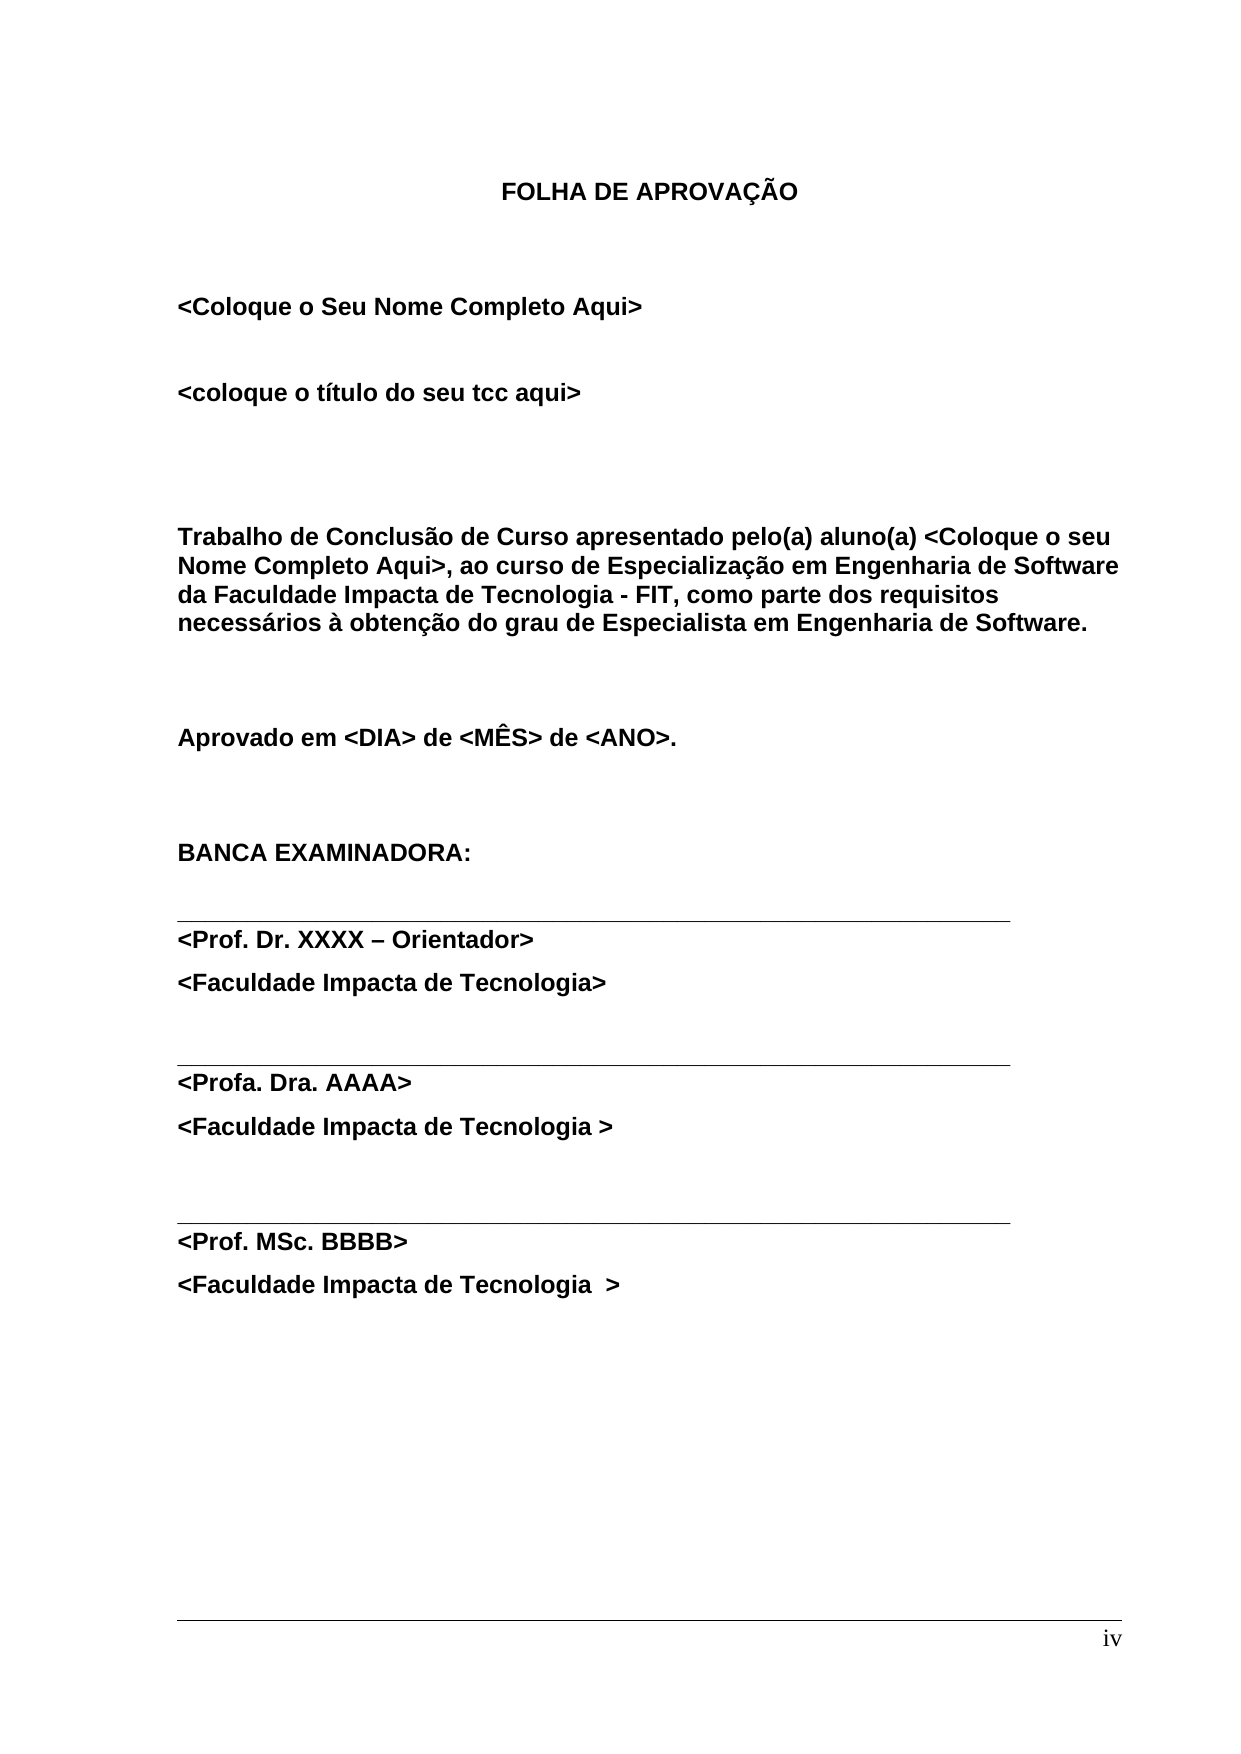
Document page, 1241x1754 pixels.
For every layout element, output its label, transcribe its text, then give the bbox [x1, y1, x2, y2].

text BANCA EXAMINADORA: [177, 838, 1122, 867]
text FOLHA DE APROVAÇÃO [177, 177, 1122, 206]
text <Faculdade Impacta de Tecnologia> [177, 968, 1122, 997]
text <Coloque o Seu Nome Completo Aqui> [177, 292, 1122, 321]
text <Prof. MSc. BBBB> [177, 1227, 1122, 1255]
text ____________________________________________________________ [177, 896, 1122, 925]
text Aprovado em <DIA> de <MÊS> de <ANO>. [177, 723, 1122, 752]
text <Profa. Dra. AAAA> [177, 1068, 1122, 1097]
text Trabalho de Conclusão de Curso apresentado pelo(a) aluno(a) <Coloque o seu Nome Completo Aqui>, ao curso de Especialização em Engenharia de Software da Faculdade Impacta de Tecnologia - FIT, como parte dos requisitos necessários à obtenção do grau de Especialista em Engenharia de Software. [177, 522, 1122, 637]
text <Faculdade Impacta de Tecnologia > [177, 1270, 1122, 1298]
text ____________________________________________________________ [177, 1040, 1122, 1068]
text <Faculdade Impacta de Tecnologia > [177, 1112, 1122, 1140]
text <Prof. Dr. XXXX – Orientador> [177, 925, 1122, 953]
text ____________________________________________________________ [177, 1198, 1122, 1227]
text <coloque o título do seu tcc aqui> [177, 378, 1122, 407]
